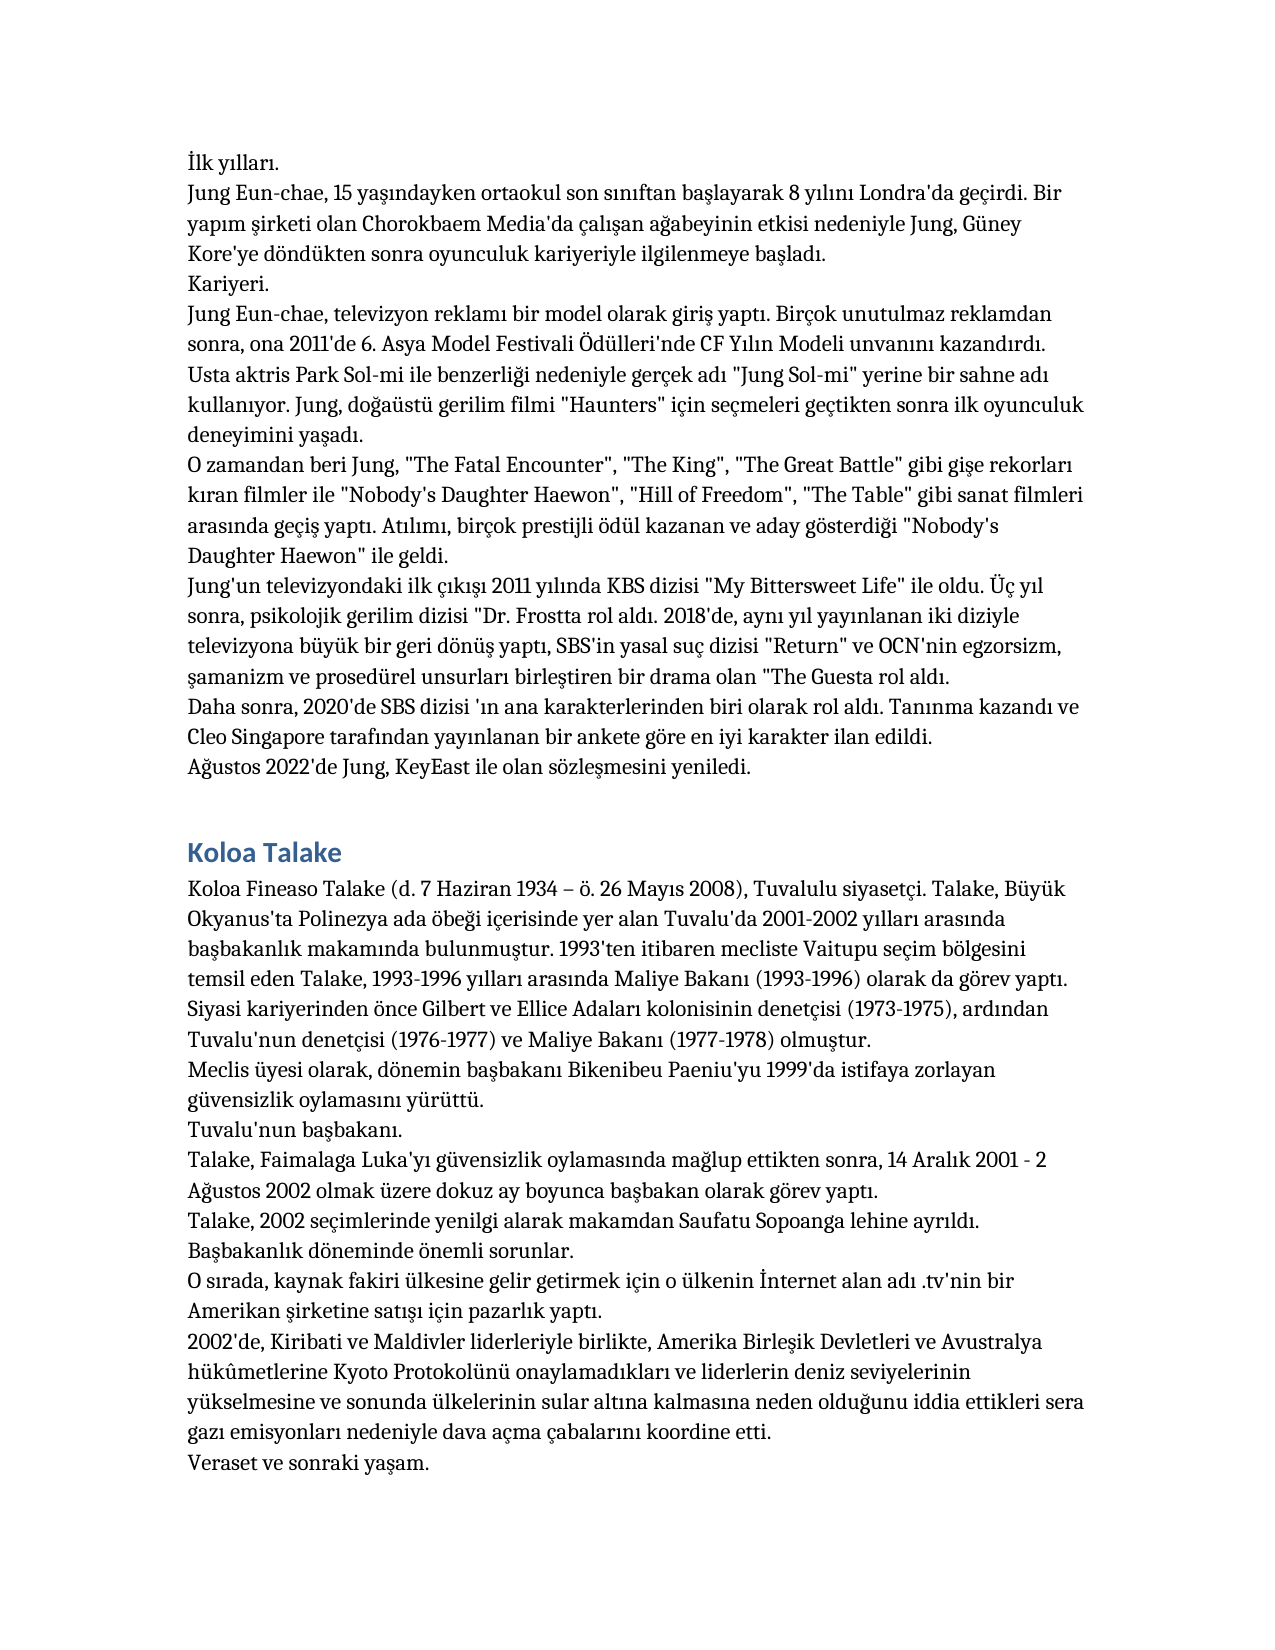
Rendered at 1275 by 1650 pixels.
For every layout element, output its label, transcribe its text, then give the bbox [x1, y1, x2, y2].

subtitle Koloa Talake [187, 834, 1087, 870]
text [187, 150, 1087, 781]
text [187, 875, 1087, 1476]
